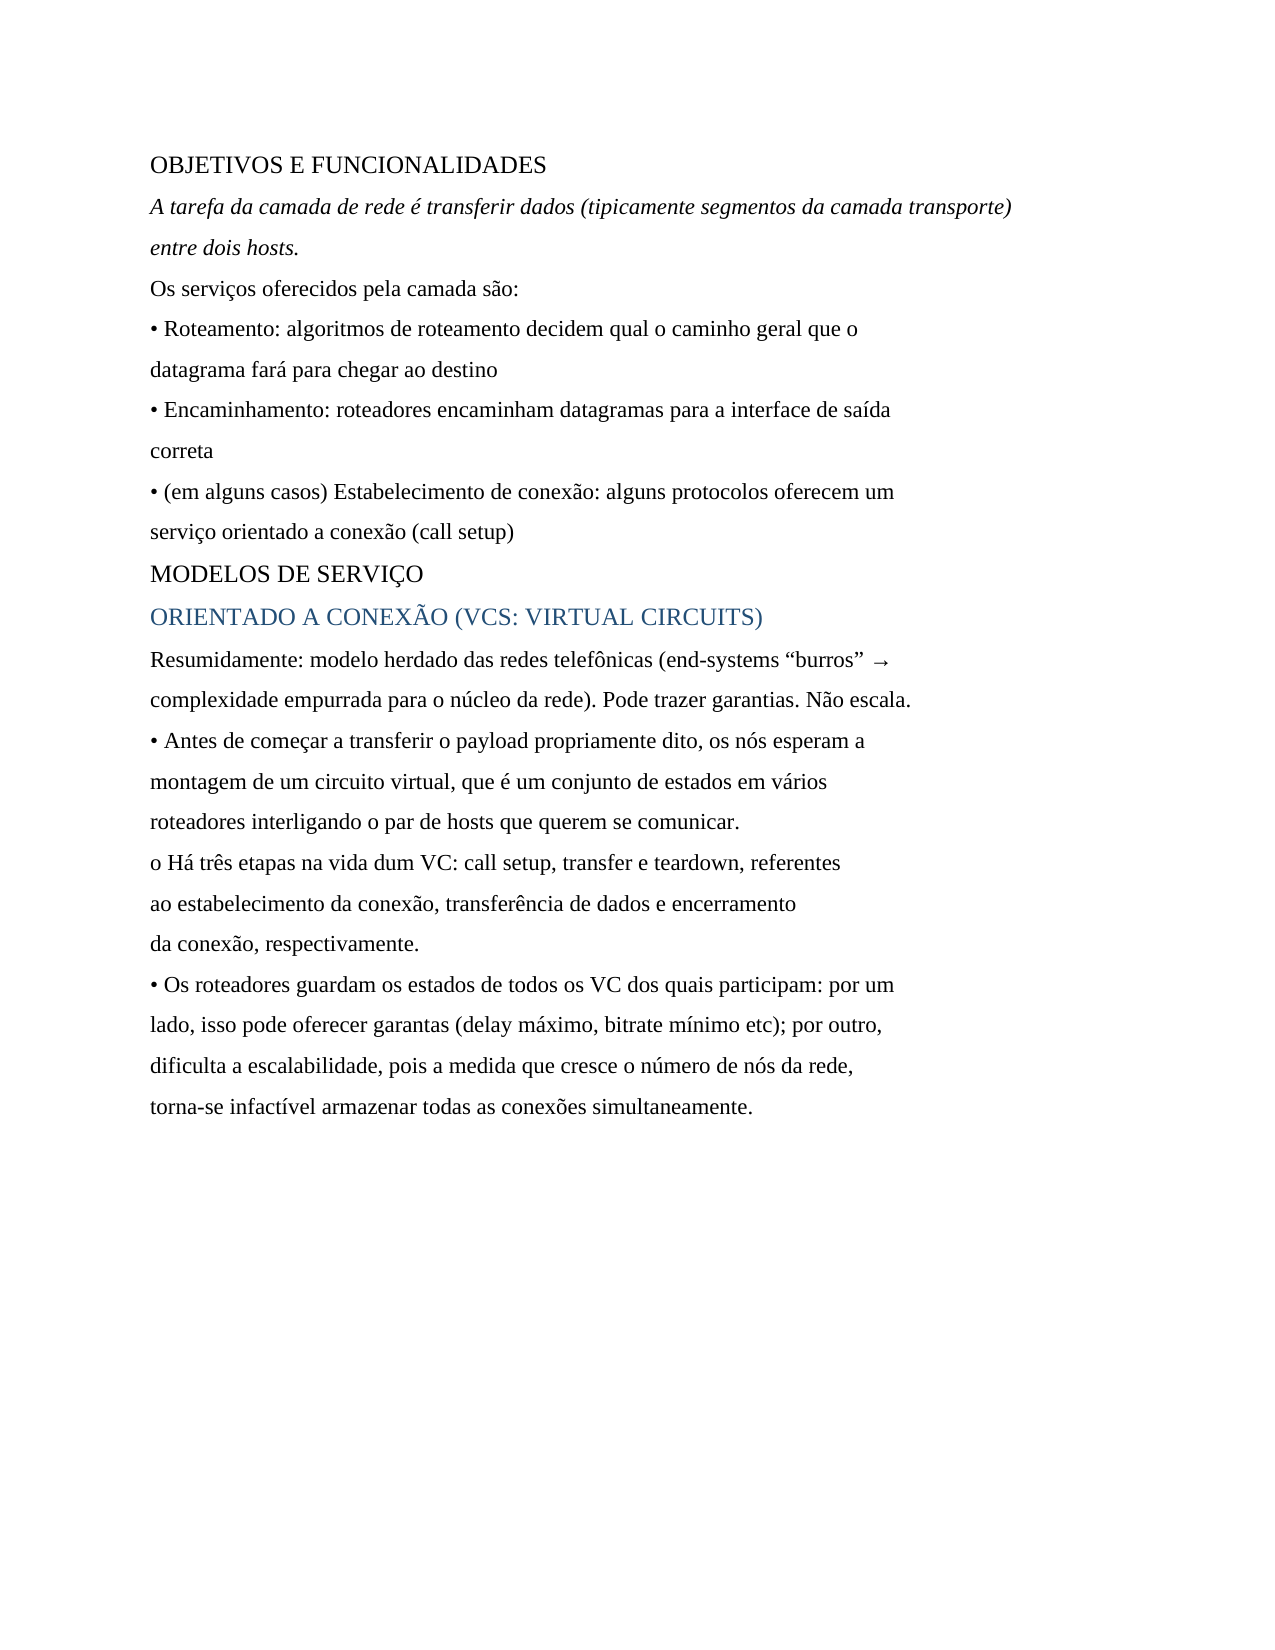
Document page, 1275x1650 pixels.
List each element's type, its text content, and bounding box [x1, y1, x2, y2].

text Resumidamente: modelo herdado das redes telefônicas (end-systems “burros” → [150, 646, 1125, 672]
text entre dois hosts. [150, 234, 1125, 260]
text • (em alguns casos) Estabelecimento de conexão: alguns protocolos oferecem um [150, 478, 1125, 504]
text • Os roteadores guardam os estados de todos os VC dos quais participam: por um [150, 971, 1125, 997]
text da conexão, respectivamente. [150, 930, 1125, 957]
text • Encaminhamento: roteadores encaminham datagramas para a interface de saída [150, 397, 1125, 423]
text • Antes de começar a transferir o payload propriamente dito, os nós esperam a [150, 727, 1125, 753]
text complexidade empurrada para o núcleo da rede). Pode trazer garantias. Não escala. [150, 687, 1125, 713]
text ORIENTADO A CONEXÃO (VCS: VIRTUAL CIRCUITS) [150, 602, 1125, 631]
text ao estabelecimento da conexão, transferência de dados e encerramento [150, 890, 1125, 916]
text • Roteamento: algoritmos de roteamento decidem qual o caminho geral que o [150, 315, 1125, 342]
text MODELOS DE SERVIÇO [150, 559, 1125, 588]
text dificulta a escalabilidade, pois a medida que cresce o número de nós da rede, [150, 1052, 1125, 1078]
text o Há três etapas na vida dum VC: call setup, transfer e teardown, referentes [150, 849, 1125, 875]
text serviço orientado a conexão (call setup) [150, 518, 1125, 545]
text montagem de um circuito virtual, que é um conjunto de estados em vários [150, 768, 1125, 794]
text datagrama fará para chegar ao destino [150, 356, 1125, 382]
text roteadores interligando o par de hosts que querem se comunicar. [150, 808, 1125, 835]
text torna-se infactível armazenar todas as conexões simultaneamente. [150, 1093, 1125, 1119]
text correta [150, 437, 1125, 463]
text Os serviços oferecidos pela camada são: [150, 275, 1125, 301]
text A tarefa da camada de rede é transferir dados (tipicamente segmentos da camada transporte) [150, 193, 1125, 220]
text lado, isso pode oferecer garantas (delay máximo, bitrate mínimo etc); por outro, [150, 1012, 1125, 1038]
text OBJETIVOS E FUNCIONALIDADES [150, 150, 1125, 179]
